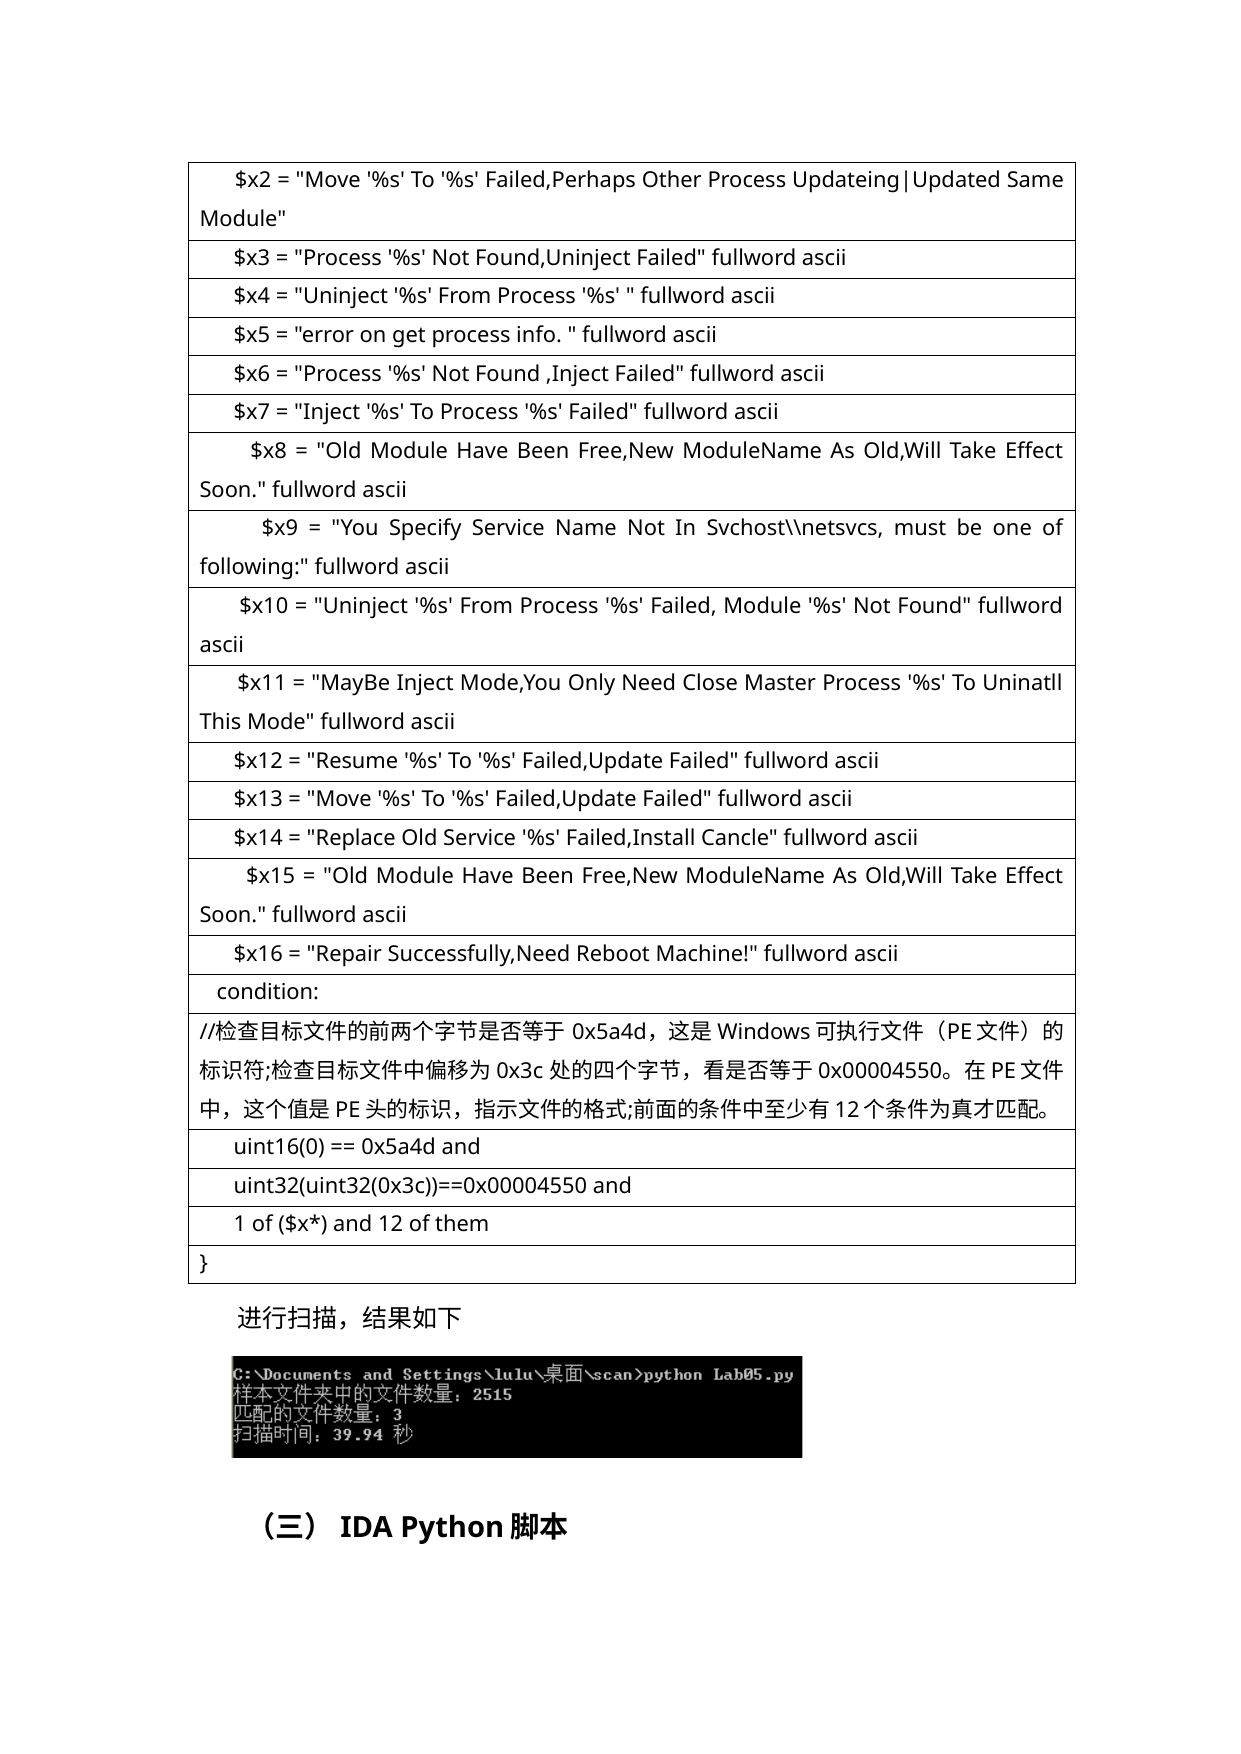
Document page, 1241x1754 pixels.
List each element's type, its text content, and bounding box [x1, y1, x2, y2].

table_cell uint32(uint32(0x3c))==0x00004550 and [189, 1169, 1075, 1206]
table_cell $x2 = "Move '%s' To '%s' Failed,Perhaps Other Process Updateing|Updated Same Module" [189, 163, 1075, 239]
table_cell $x15 = "Old Module Have Been Free,New ModuleName As Old,Will Take Effect Soon." fullword ascii [189, 859, 1075, 935]
table_cell $x12 = "Resume '%s' To '%s' Failed,Update Failed" fullword ascii [189, 743, 1075, 781]
table_cell $x14 = "Replace Old Service '%s' Failed,Install Cancle" fullword ascii [189, 820, 1075, 858]
table_cell $x4 = "Uninject '%s' From Process '%s' " fullword ascii [189, 279, 1075, 317]
table_cell $x11 = "MayBe Inject Mode,You Only Need Close Master Process '%s' To Uninatll This Mode" fullword ascii [189, 666, 1075, 742]
table_cell $x5 = "error on get process info. " fullword ascii [189, 318, 1075, 355]
table_cell condition: [189, 975, 1075, 1012]
table_cell $x13 = "Move '%s' To '%s' Failed,Update Failed" fullword ascii [189, 782, 1075, 819]
table_cell $x7 = "Inject '%s' To Process '%s' Failed" fullword ascii [189, 395, 1075, 432]
table_cell $x16 = "Repair Successfully,Need Reboot Machine!" fullword ascii [189, 936, 1075, 974]
table_cell $x6 = "Process '%s' Not Found ,Inject Failed" fullword ascii [189, 356, 1075, 394]
picture [231, 1356, 803, 1458]
table_cell $x9 = "You Specify Service Name Not In Svchost\\netsvcs, must be one of following:" fullword ascii [189, 511, 1075, 587]
list IDA Python脚本 [187, 1492, 1053, 1557]
table_cell 1 of ($x*) and 12 of them [189, 1207, 1075, 1244]
table_cell $x3 = "Process '%s' Not Found,Uninject Failed" fullword ascii [189, 241, 1075, 278]
table_cell $x10 = "Uninject '%s' From Process '%s' Failed, Module '%s' Not Found" fullword ascii [189, 588, 1075, 665]
table_cell uint16(0) == 0x5a4d and [189, 1130, 1075, 1167]
table_cell $x8 = "Old Module Have Been Free,New ModuleName As Old,Will Take Effect Soon." fullword ascii [189, 433, 1075, 510]
table_cell //检查目标文件的前两个字节是否等于 0x5a4d，这是Windows可执行文件（PE文件）的标识符;检查目标文件中偏移为 0x3c 处的四个字节，看是否等于 0x00004550。在PE文件中，这个值是PE头的标识，指示文件的格式;前面的条件中至少有12个条件为真才匹配。 [189, 1014, 1075, 1129]
list 进行扫描，结果如下 [187, 1284, 1053, 1349]
table_cell } [189, 1246, 1075, 1283]
